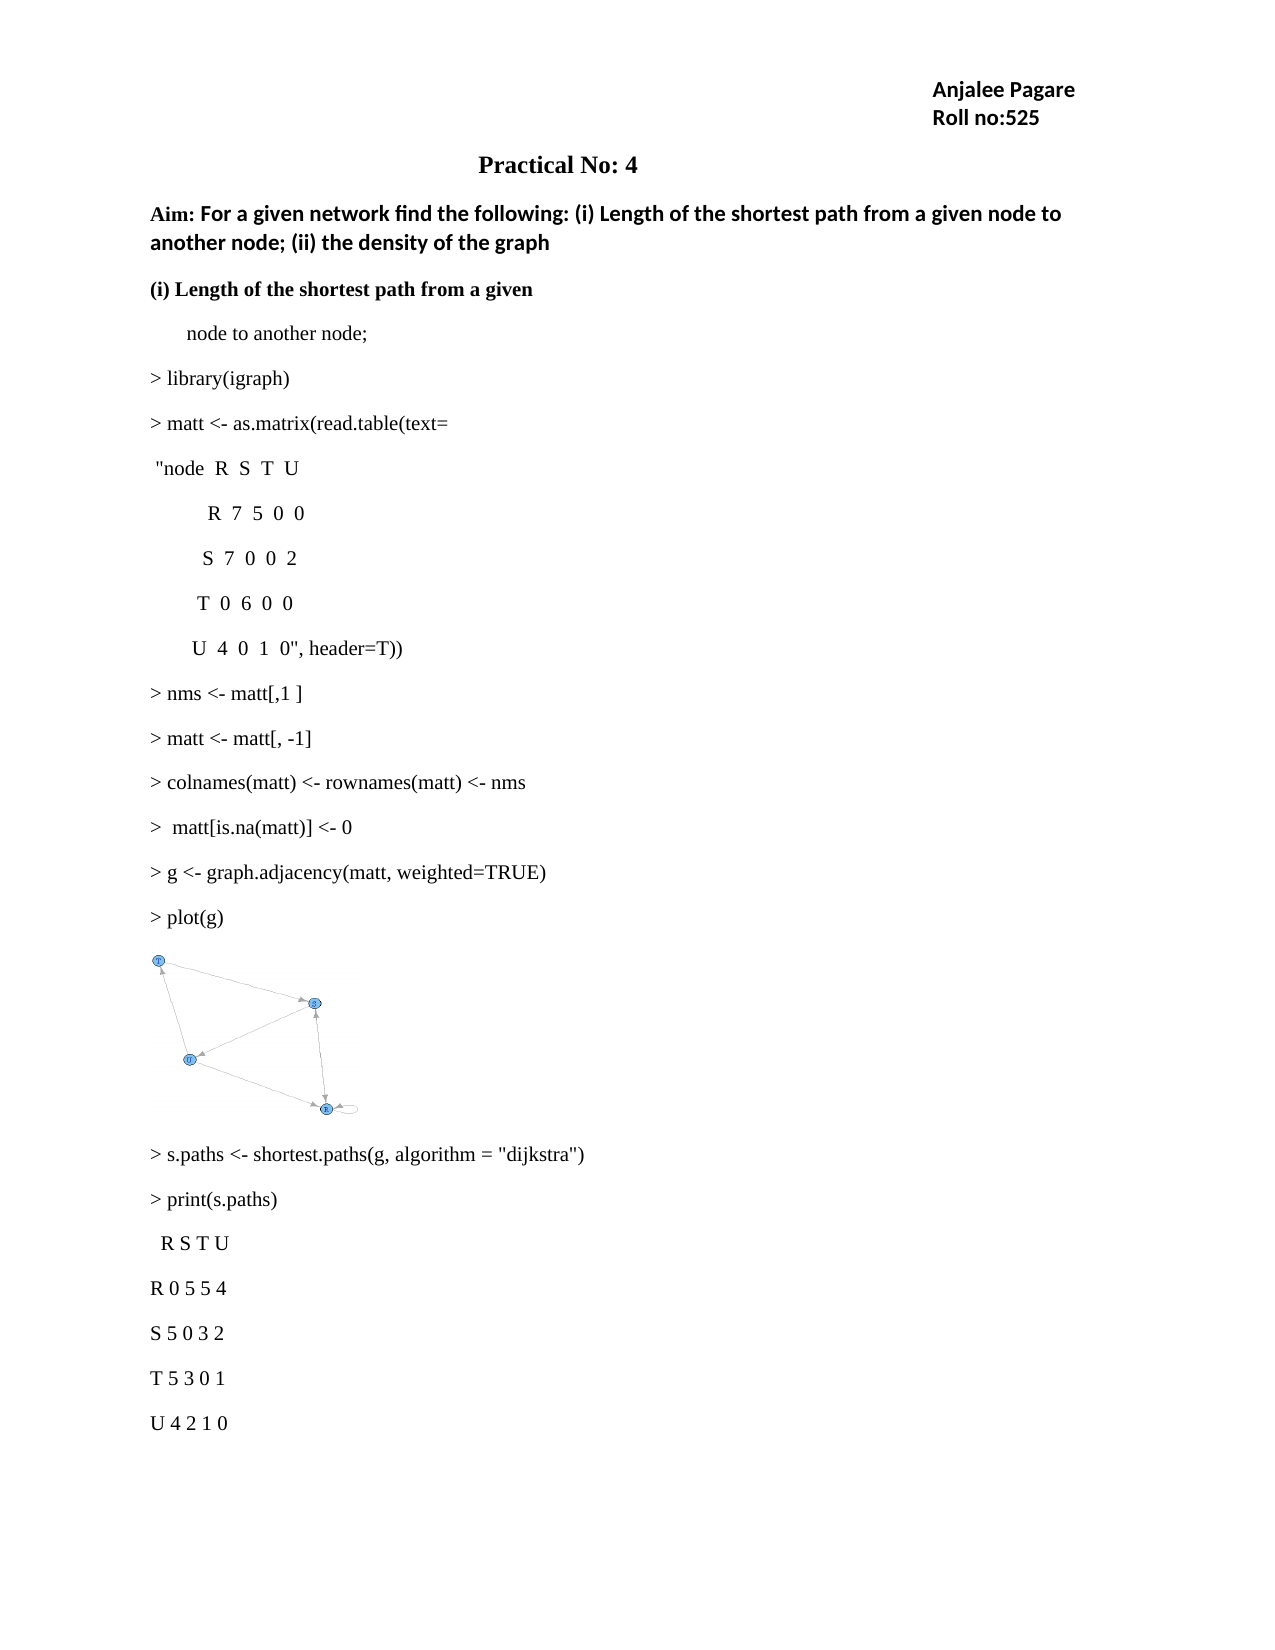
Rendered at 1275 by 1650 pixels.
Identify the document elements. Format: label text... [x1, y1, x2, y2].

text > library(igraph) [150, 366, 1125, 390]
text U 4 0 1 0", header=T)) [150, 636, 1125, 660]
text > g <- graph.adjacency(matt, weighted=TRUE) [150, 860, 1125, 884]
text node to another node; [150, 321, 1125, 345]
text Aim: For a given network find the following: (i) Length of the shortest path from a given node to another node; (ii) the density of the graph [150, 199, 1125, 256]
text R 0 5 5 4 [150, 1276, 1125, 1300]
text > nms <- matt[,1 ] [150, 681, 1125, 704]
text > plot(g) [150, 905, 1125, 929]
text > matt <- matt[, -1] [150, 725, 1125, 749]
text > s.paths <- shortest.paths(g, algorithm = "dijkstra") [150, 1142, 1125, 1166]
text U 4 2 1 0 [150, 1411, 1125, 1435]
text T 0 6 0 0 [150, 591, 1125, 615]
text "node R S T U [150, 456, 1125, 480]
text (i) Length of the shortest path from a given [150, 276, 1125, 301]
text T 5 3 0 1 [150, 1366, 1125, 1390]
text > matt <- as.matrix(read.table(text= [150, 411, 1125, 435]
text > matt[is.na(matt)] <- 0 [150, 815, 1125, 839]
text S 7 0 0 2 [150, 546, 1125, 570]
text > print(s.paths) [150, 1186, 1125, 1211]
text > colnames(matt) <- rownames(matt) <- nms [150, 770, 1125, 794]
picture [150, 950, 363, 1121]
text Practical No: 4 [150, 150, 1125, 179]
text R 7 5 0 0 [150, 501, 1125, 525]
text R S T U [150, 1231, 1125, 1255]
text S 5 0 3 2 [150, 1321, 1125, 1345]
